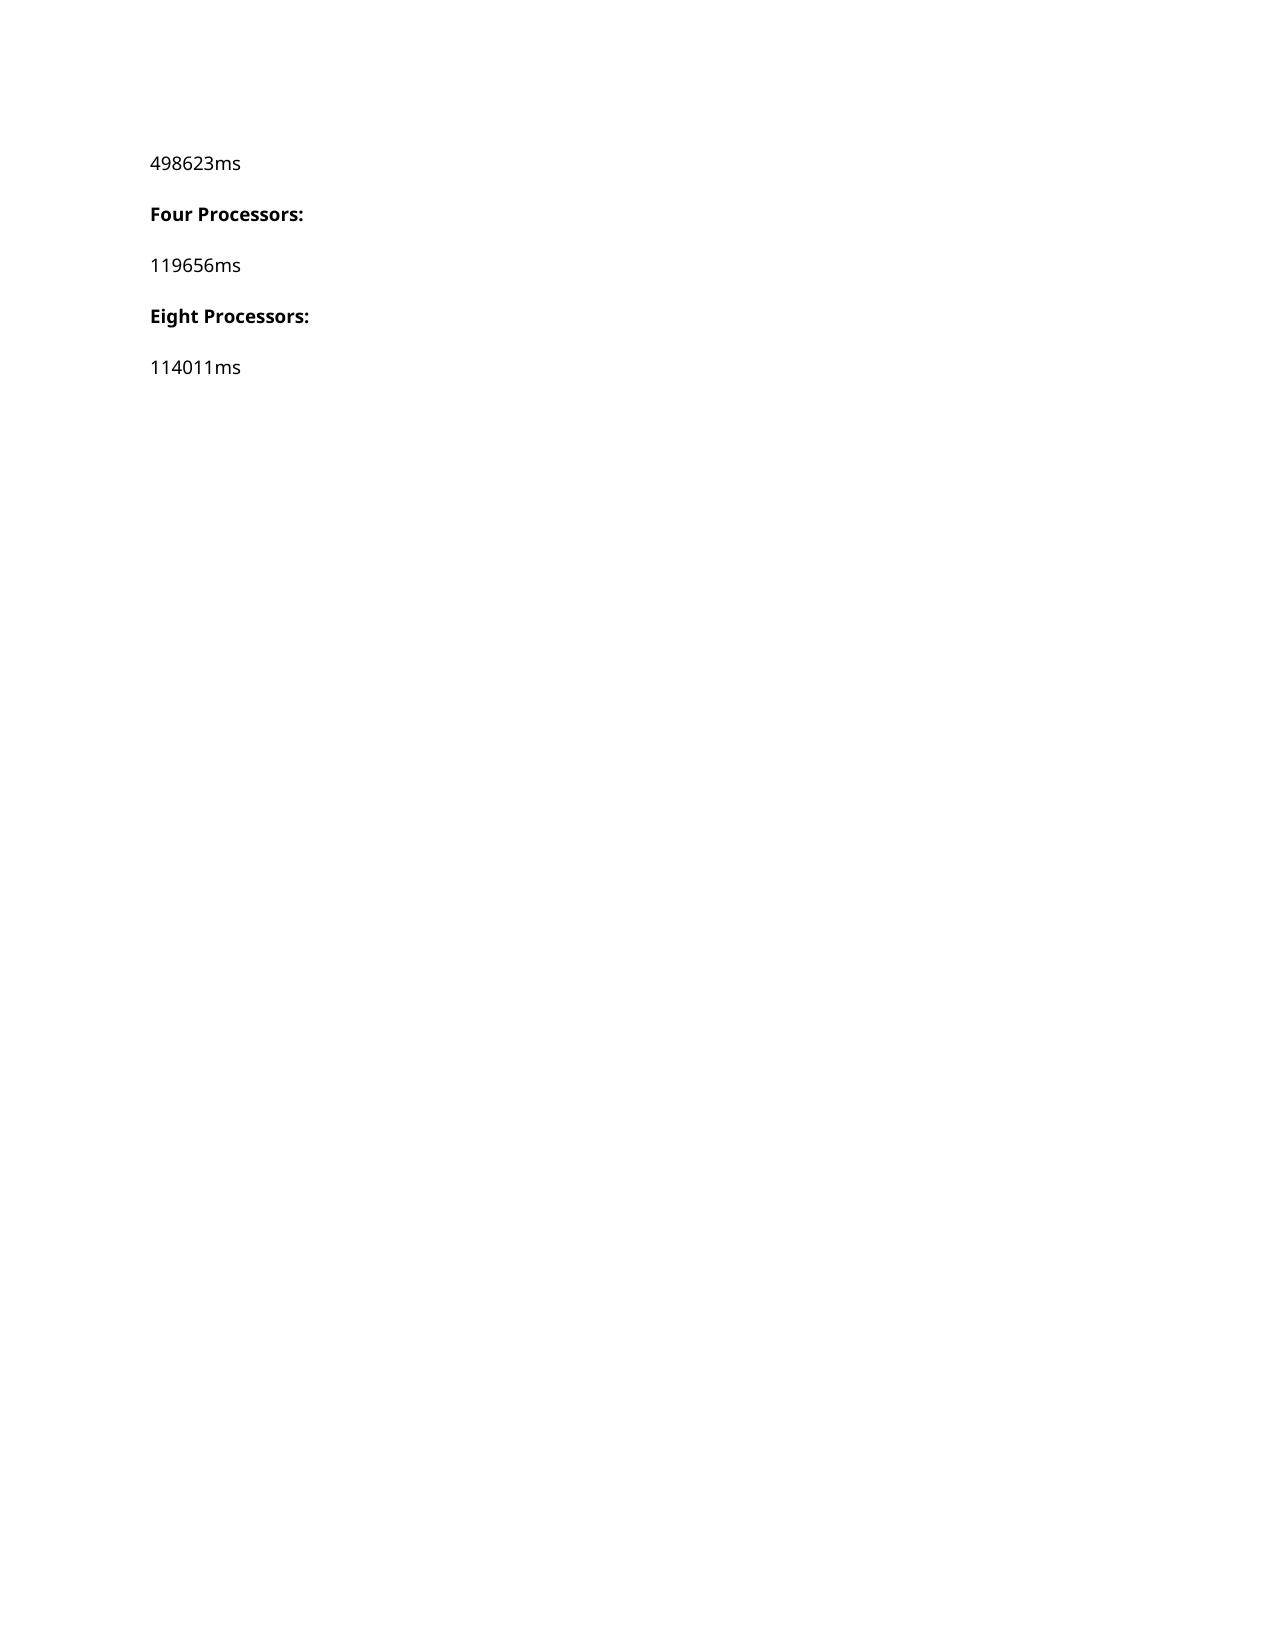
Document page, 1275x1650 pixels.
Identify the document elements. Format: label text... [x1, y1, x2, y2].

text Eight Processors: [150, 303, 1125, 329]
text 498623ms [150, 150, 1125, 176]
text 114011ms [150, 354, 1125, 380]
text 119656ms [150, 252, 1125, 278]
text Four Processors: [150, 201, 1125, 227]
